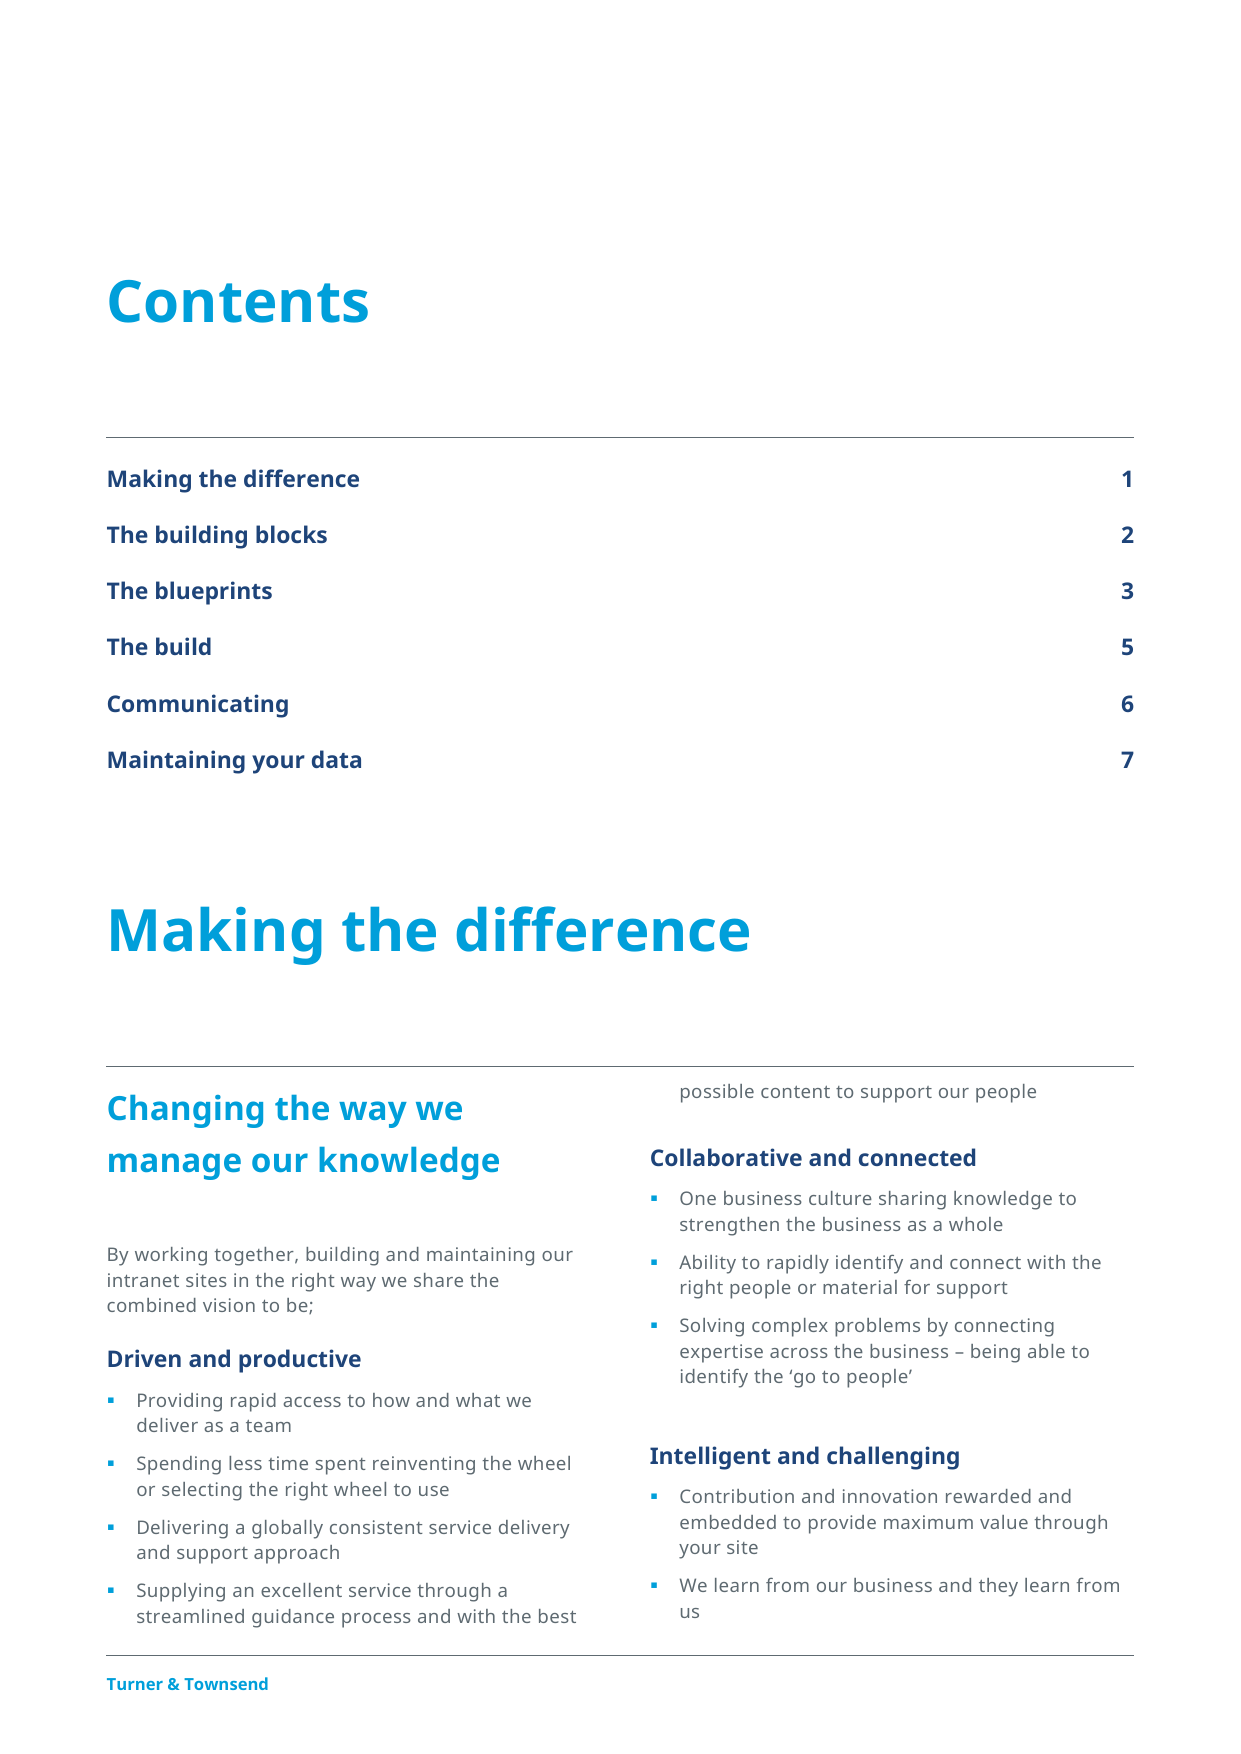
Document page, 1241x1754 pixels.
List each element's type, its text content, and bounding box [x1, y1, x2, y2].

list We learn from our business and they learn from us [649, 1572, 1134, 1623]
subtitle Driven and productive [106, 1343, 591, 1374]
list Ability to rapidly identify and connect with the right people or material for support [649, 1249, 1134, 1300]
list Supplying an excellent service through a streamlined guidance process and with the best possible content to support our people [649, 1067, 1134, 1129]
text Maintaining your data 7 [106, 744, 1134, 775]
text The build 5 [106, 631, 1134, 663]
text The building blocks 2 [106, 519, 1134, 550]
title Changing the way we manage our knowledge [106, 1067, 591, 1183]
table_header Contents [106, 260, 1134, 437]
list Supplying an excellent service through a streamlined guidance process and with the best possible content to support our people [106, 1577, 591, 1628]
list Providing rapid access to how and what we deliver as a team [106, 1387, 591, 1438]
text Making the difference 1 [106, 463, 1134, 494]
list Contribution and innovation rewarded and embedded to provide maximum value through your site [649, 1483, 1134, 1560]
text Communicating 6 [106, 688, 1134, 719]
list Spending less time spent reinventing the wheel or selecting the right wheel to use [106, 1450, 591, 1501]
text The blueprints 3 [106, 575, 1134, 606]
table_header [106, 889, 1134, 1066]
list Delivering a globally consistent service delivery and support approach [106, 1514, 591, 1565]
subtitle Intelligent and challenging [649, 1440, 1134, 1471]
subtitle Collaborative and connected [649, 1142, 1134, 1173]
list One business culture sharing knowledge to strengthen the business as a whole [649, 1186, 1134, 1237]
text By working together, building and maintaining our intranet sites in the right way we share the combined vision to be; [106, 1242, 591, 1318]
list Solving complex problems by connecting expertise across the business – being able to identify the ‘go to people’ [649, 1313, 1134, 1389]
